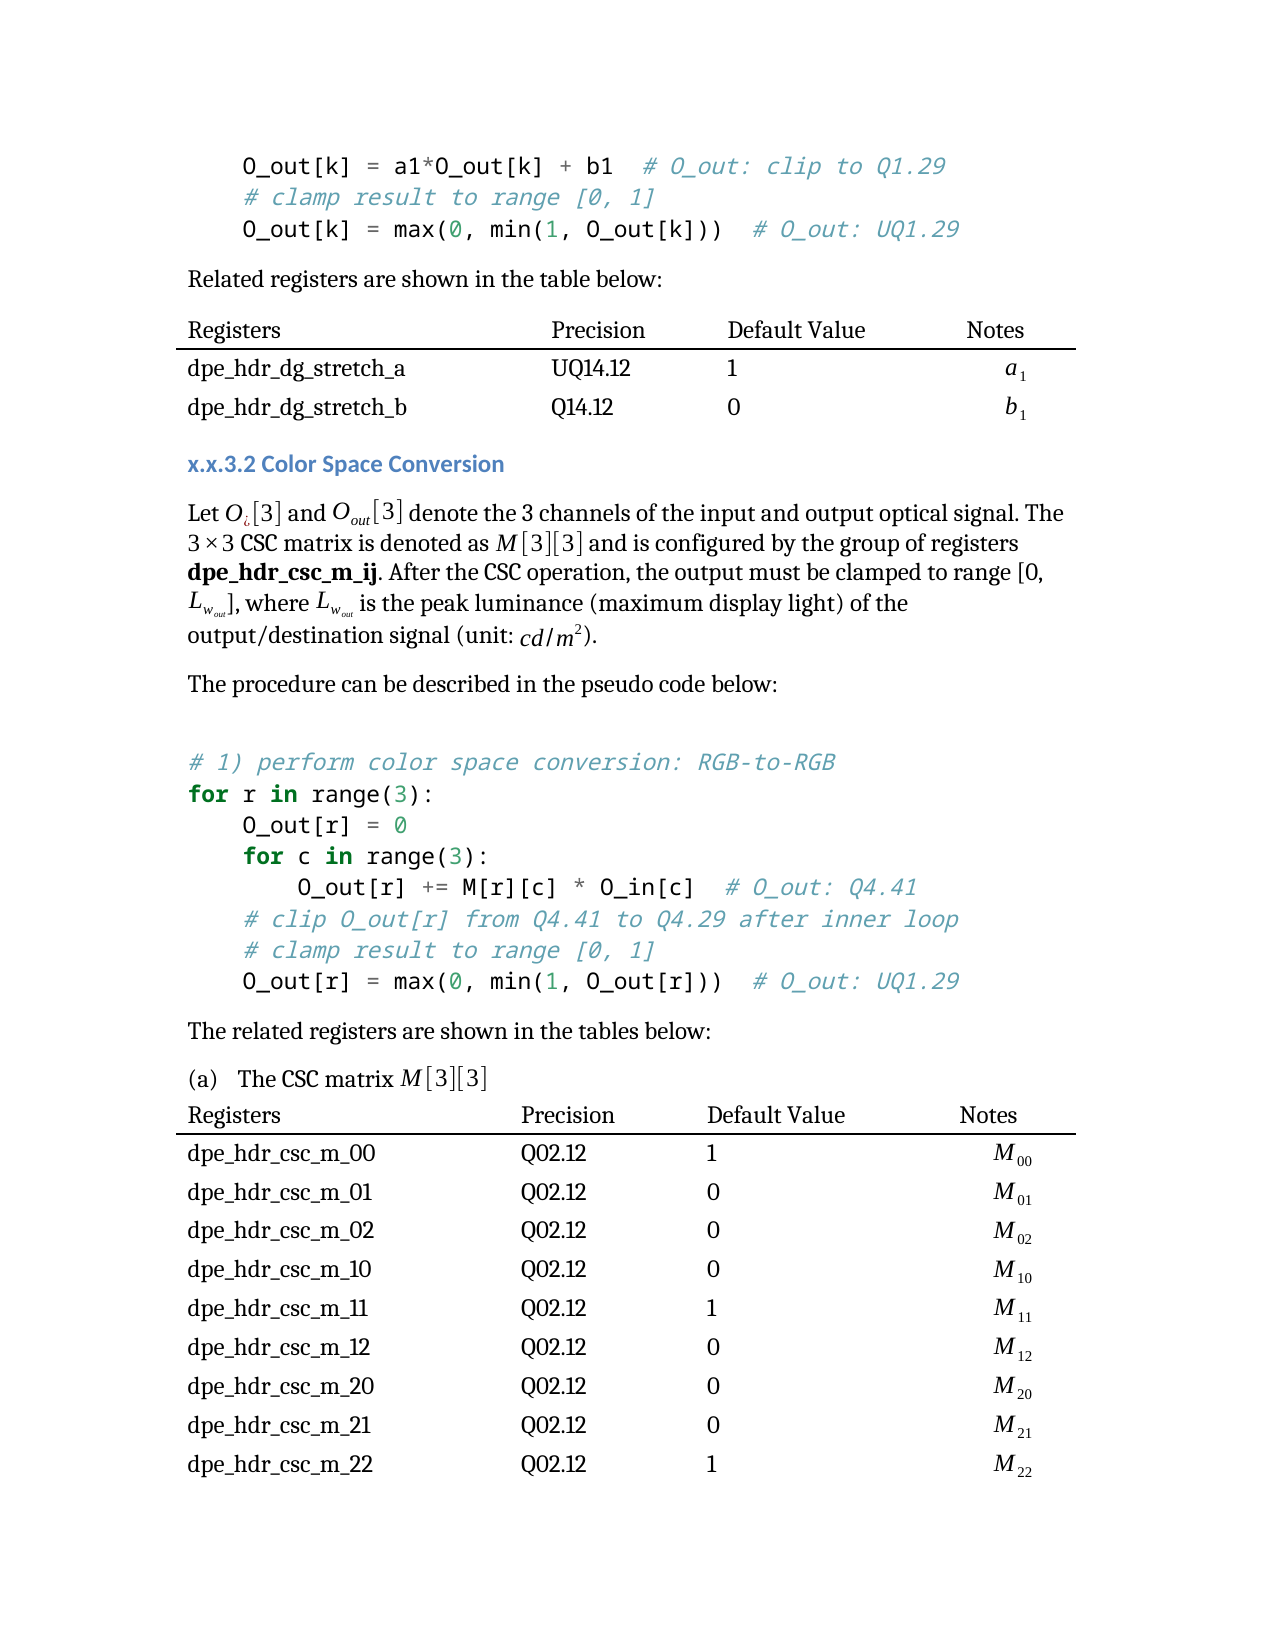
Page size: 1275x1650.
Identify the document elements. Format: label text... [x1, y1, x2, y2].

table_cell [955, 350, 1076, 389]
table_cell Q02.12 [510, 1251, 696, 1290]
table_cell Q02.12 [510, 1213, 696, 1251]
table_cell [948, 1290, 1076, 1329]
table_header Precision [540, 312, 716, 348]
table_cell dpe_hdr_csc_m_12 [176, 1329, 509, 1368]
table_header Default Value [696, 1097, 948, 1133]
table_cell 1 [696, 1446, 948, 1484]
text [187, 150, 1087, 244]
table_cell dpe_hdr_csc_m_21 [176, 1407, 509, 1446]
table_header Notes [948, 1097, 1076, 1133]
table_cell 0 [696, 1174, 948, 1213]
table_cell [948, 1251, 1076, 1290]
table_cell Q02.12 [510, 1368, 696, 1407]
table_cell Q02.12 [510, 1407, 696, 1446]
table_cell dpe_hdr_csc_m_10 [176, 1251, 509, 1290]
table_cell 1 [716, 350, 955, 389]
table_cell [948, 1329, 1076, 1368]
text Related registers are shown in the table below: [187, 264, 1087, 293]
table_cell dpe_hdr_dg_stretch_a [176, 350, 540, 389]
table_cell [955, 389, 1076, 428]
table_cell [948, 1368, 1076, 1407]
table_cell Q02.12 [510, 1329, 696, 1368]
table_cell 0 [696, 1329, 948, 1368]
table_cell Q02.12 [510, 1290, 696, 1329]
table_cell 0 [696, 1213, 948, 1251]
table_header Notes [955, 312, 1076, 348]
table_header Default Value [716, 312, 955, 348]
table_cell dpe_hdr_csc_m_01 [176, 1174, 509, 1213]
table_cell Q02.12 [510, 1174, 696, 1213]
table_cell dpe_hdr_csc_m_20 [176, 1368, 509, 1407]
table_cell dpe_hdr_csc_m_22 [176, 1446, 509, 1484]
table_cell [948, 1446, 1076, 1484]
table_header Registers [176, 312, 540, 348]
list The CSC matrix [187, 1064, 1087, 1093]
table_cell dpe_hdr_csc_m_11 [176, 1290, 509, 1329]
table_cell Q14.12 [540, 389, 716, 428]
text # 1) perform color space conversion: RGB-to-RGB for r in range(3): O_out[r] = 0 for c in range(3): O_out[r] += M[r][c] * O_in[c] # O_out: Q4.41 # clip O_out[r] from Q4.41 to Q4.29 after inner loop # clamp result to range [0, 1] O_out[r] = max(0, min(1, O_out[r])) # O_out: UQ1.29 [187, 717, 1087, 996]
table_header Registers [176, 1097, 509, 1133]
table_cell dpe_hdr_dg_stretch_b [176, 389, 540, 428]
text Let and denote the 3 channels of the input and output optical signal. The CSC matrix is denoted as and is configured by the group of registers dpe_hdr_csc_m_ij. After the CSC operation, the output must be clamped to range [0, ], where is the peak luminance (maximum display light) of the output/destination signal (unit: ). [187, 498, 1087, 651]
table_cell Q02.12 [510, 1135, 696, 1174]
table_cell [948, 1174, 1076, 1213]
table_cell Q02.12 [510, 1446, 696, 1484]
table_cell 0 [696, 1407, 948, 1446]
text The procedure can be described in the pseudo code below: [187, 670, 1087, 699]
table_cell [948, 1213, 1076, 1251]
table_cell 1 [696, 1290, 948, 1329]
table_cell 0 [696, 1251, 948, 1290]
subtitle x.x.3.2 Color Space Conversion [187, 448, 1087, 479]
text The related registers are shown in the tables below: [187, 1017, 1087, 1046]
table_cell dpe_hdr_csc_m_00 [176, 1135, 509, 1174]
table_cell 0 [716, 389, 955, 428]
table_cell 0 [696, 1368, 948, 1407]
table_cell dpe_hdr_csc_m_02 [176, 1213, 509, 1251]
table_cell [948, 1407, 1076, 1446]
table_cell 1 [696, 1135, 948, 1174]
table_header Precision [510, 1097, 696, 1133]
table_cell UQ14.12 [540, 350, 716, 389]
table_cell [948, 1135, 1076, 1174]
